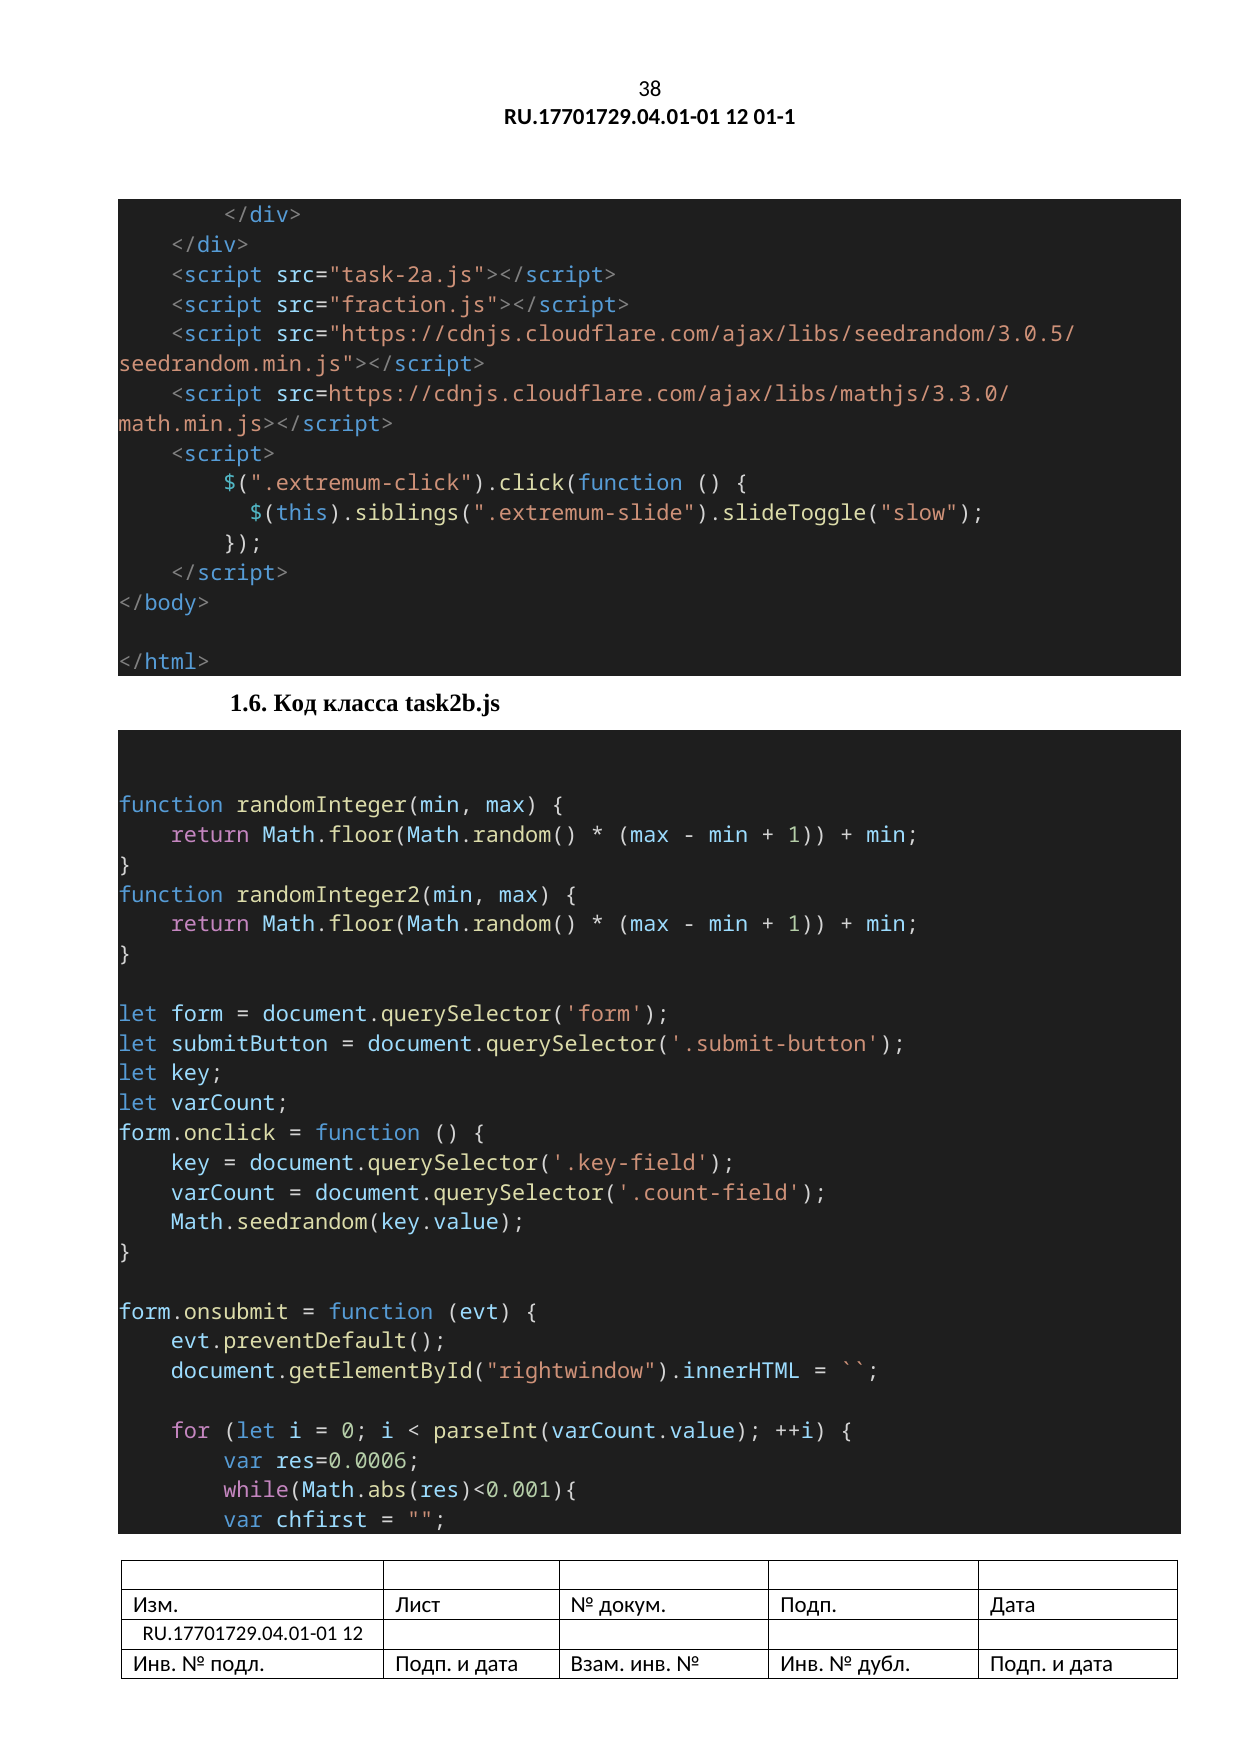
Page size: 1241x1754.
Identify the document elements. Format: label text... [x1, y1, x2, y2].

text <script> [118, 438, 1181, 467]
text evt.preventDefault(); [118, 1326, 1181, 1355]
text <script src="fraction.js"></script> [118, 289, 1181, 318]
text <script src="https://cdnjs.cloudflare.com/ajax/libs/seedrandom/3.0.5/seedrandom.min.js"></script> [118, 318, 1181, 378]
text form.onsubmit = function (evt) { [118, 1296, 1181, 1326]
text let key; [118, 1057, 1181, 1087]
text document.getElementById("rightwindow").innerHTML = ``; [118, 1355, 1181, 1385]
text } [118, 849, 1181, 879]
text form.onclick = function () { [118, 1117, 1181, 1147]
text return Math.floor(Math.random() * (max - min + 1)) + min; [118, 819, 1181, 849]
text </script> [118, 557, 1181, 587]
text }); [118, 527, 1181, 557]
text } [118, 1236, 1181, 1266]
text } [118, 938, 1181, 968]
text <script src=https://cdnjs.cloudflare.com/ajax/libs/mathjs/3.3.0/math.min.js></script> [118, 378, 1181, 438]
text let varCount; [118, 1087, 1181, 1117]
text </html> [118, 646, 1181, 676]
text key = document.querySelector('.key-field'); [118, 1147, 1181, 1177]
text </div> [118, 229, 1181, 259]
text function randomInteger(min, max) { [118, 789, 1181, 819]
text $(".extremum-click").click(function () { [118, 467, 1181, 497]
text return Math.floor(Math.random() * (max - min + 1)) + min; [118, 908, 1181, 938]
text let form = document.querySelector('form'); [118, 998, 1181, 1028]
text <script src="task-2a.js"></script> [118, 259, 1181, 289]
text varCount = document.querySelector('.count-field'); [118, 1177, 1181, 1206]
text while(Math.abs(res)<0.001){ [118, 1474, 1181, 1504]
text Math.seedrandom(key.value); [118, 1206, 1181, 1236]
text </div> [118, 199, 1181, 229]
text var res=0.0006; [118, 1445, 1181, 1474]
text function randomInteger2(min, max) { [118, 879, 1181, 908]
text var chfirst = ""; [118, 1504, 1181, 1534]
list 1.6. Код класса task2b.js [229, 688, 1181, 717]
text for (let i = 0; i < parseInt(varCount.value); ++i) { [118, 1415, 1181, 1445]
text $(this).siblings(".extremum-slide").slideToggle("slow"); [118, 497, 1181, 527]
text let submitButton = document.querySelector('.submit-button'); [118, 1028, 1181, 1057]
text </body> [118, 587, 1181, 616]
